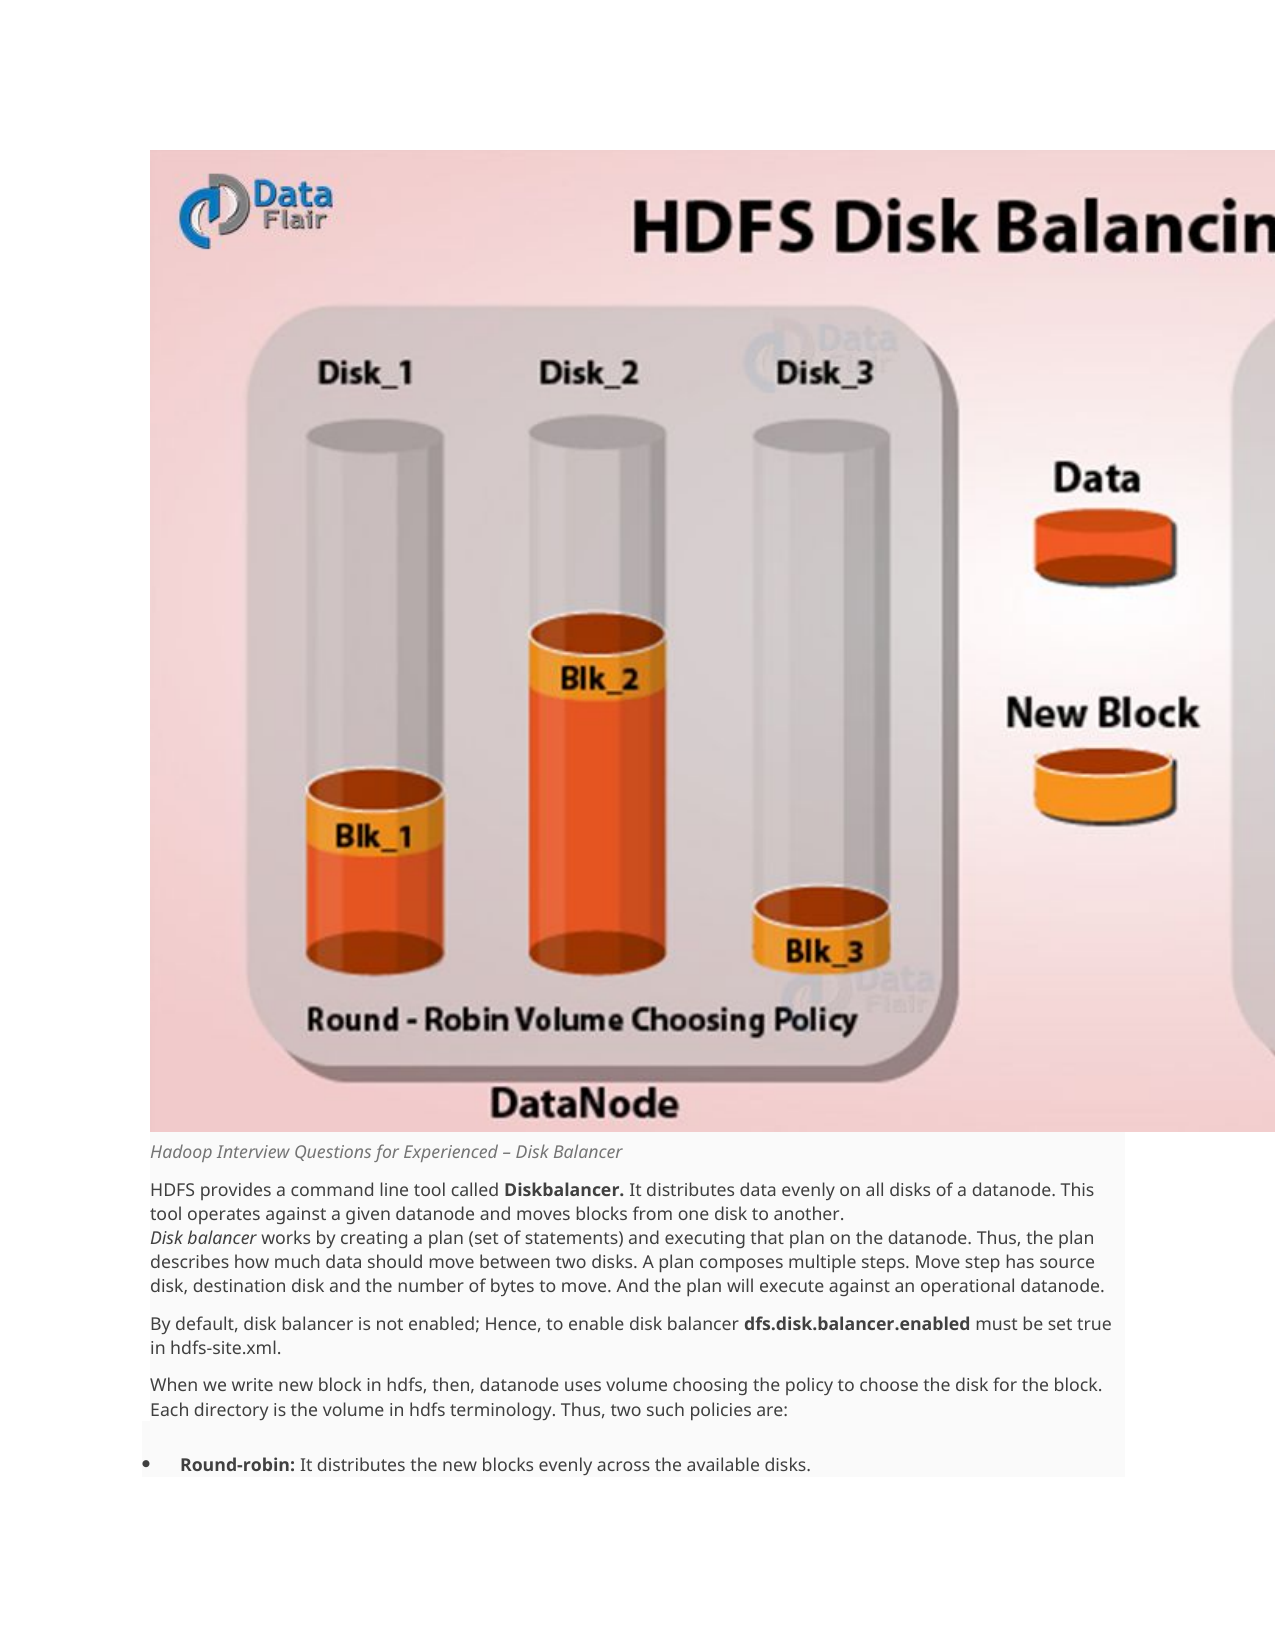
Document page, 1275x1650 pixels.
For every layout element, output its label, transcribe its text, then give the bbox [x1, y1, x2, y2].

picture [150, 150, 1275, 1132]
list Round-robin: It distributes the new blocks evenly across the available disks. [142, 1450, 1125, 1477]
text When we write new block in hdfs, then, datanode uses volume choosing the policy to choose the disk for the block. Each directory is the volume in hdfs terminology. Thus, two such policies are: [150, 1373, 1125, 1421]
text By default, disk balancer is not enabled; Hence, to enable disk balancer dfs.disk.balancer.enabled must be set true in hdfs-site.xml. [150, 1311, 1125, 1360]
text Hadoop Interview Questions for Experienced – Disk Balancer [150, 1132, 1125, 1164]
text HDFS provides a command line tool called Diskbalancer. It distributes data evenly on all disks of a datanode. This tool operates against a given datanode and moves blocks from one disk to another. Disk balancer works by creating a plan (set of statements) and executing that plan on the datanode. Thus, the plan describes how much data should move between two disks. A plan composes multiple steps. Move step has source disk, destination disk and the number of bytes to move. And the plan will execute against an operational datanode. [150, 1177, 1125, 1298]
